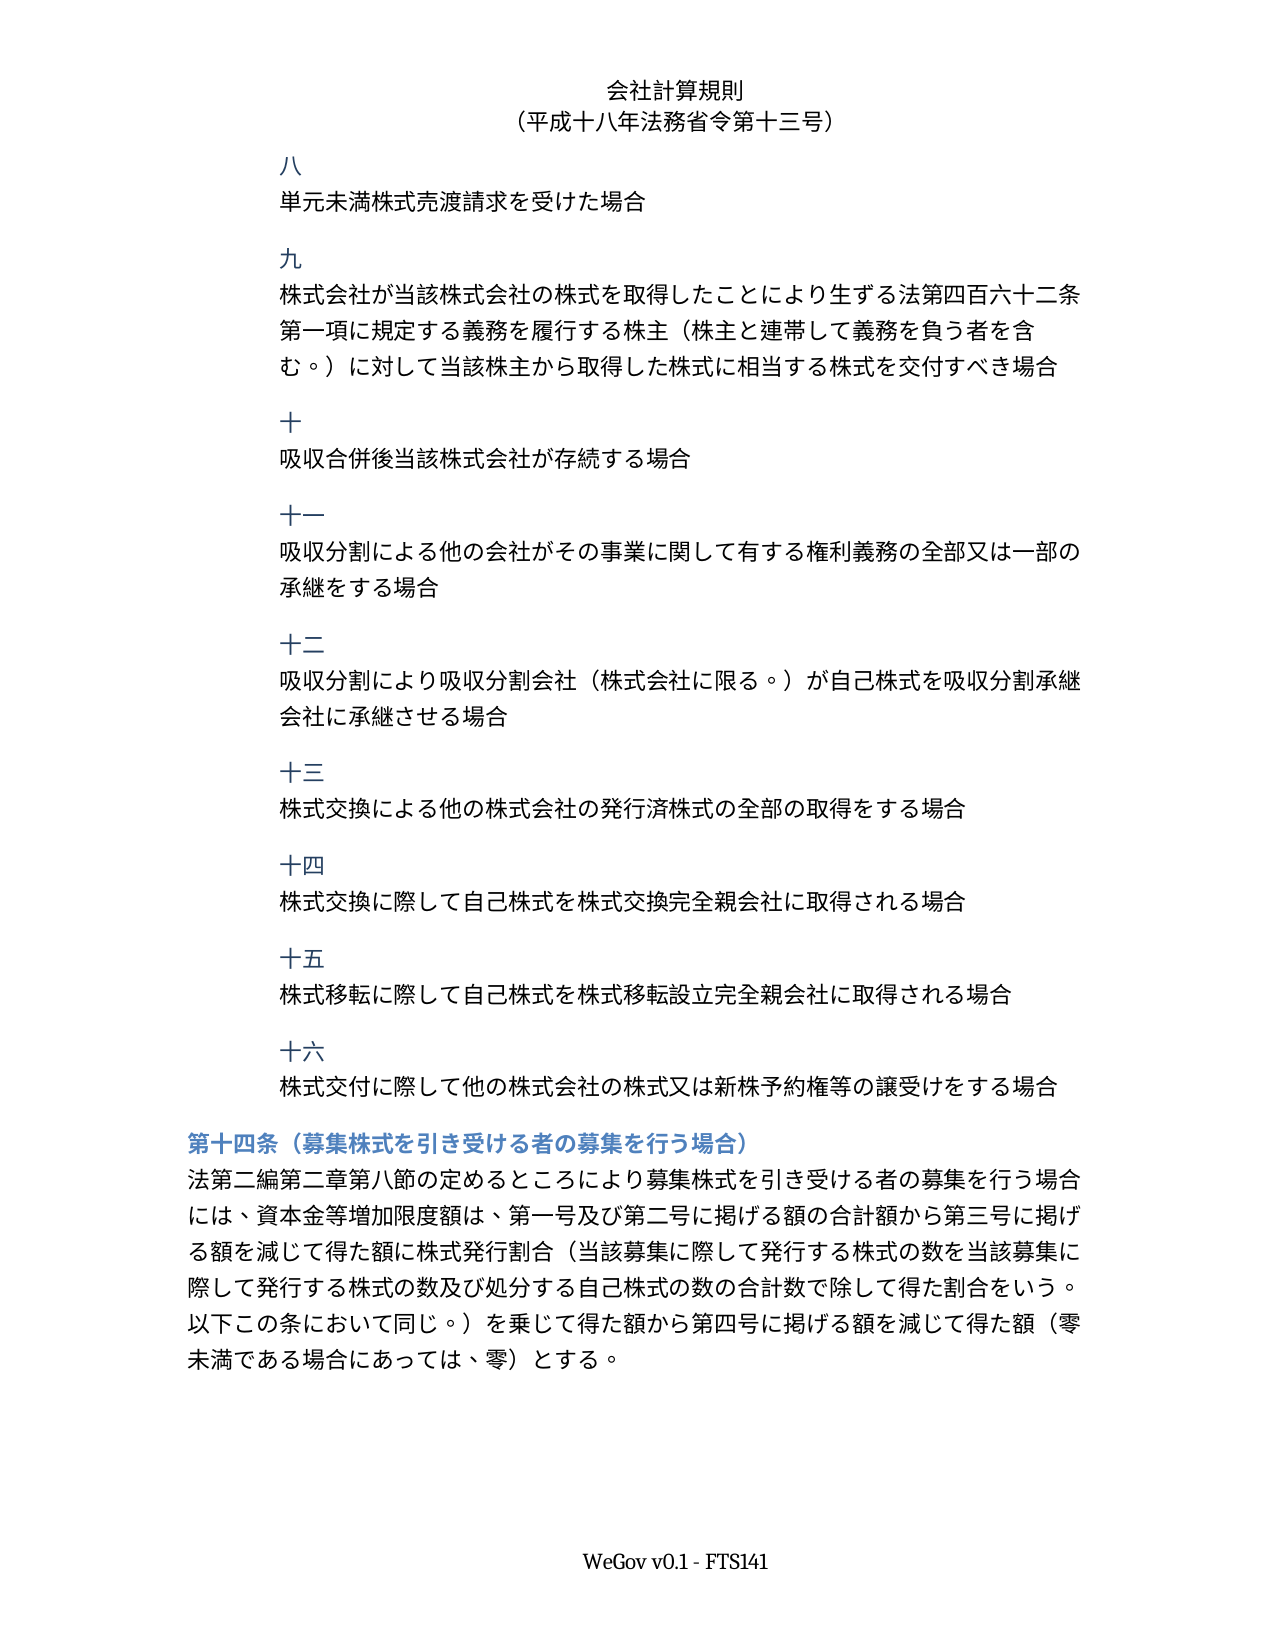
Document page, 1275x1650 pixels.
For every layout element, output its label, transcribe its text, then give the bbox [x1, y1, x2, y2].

text 株式交換による他の株式会社の発行済株式の全部の取得をする場合 [279, 793, 1087, 824]
subtitle 十 [279, 407, 1087, 438]
subtitle 十四 [279, 850, 1087, 881]
subtitle 第十四条（募集株式を引き受ける者の募集を行う場合） [187, 1128, 1087, 1159]
subtitle 十一 [279, 500, 1087, 531]
text 単元未満株式売渡請求を受けた場合 [279, 186, 1087, 217]
text 株式交換に際して自己株式を株式交換完全親会社に取得される場合 [279, 886, 1087, 917]
subtitle 十三 [279, 757, 1087, 788]
subtitle 十二 [279, 629, 1087, 660]
text 吸収合併後当該株式会社が存続する場合 [279, 443, 1087, 474]
subtitle 十五 [279, 943, 1087, 974]
subtitle 九 [279, 243, 1087, 274]
text 吸収分割による他の会社がその事業に関して有する権利義務の全部又は一部の承継をする場合 [279, 536, 1087, 603]
text 株式交付に際して他の株式会社の株式又は新株予約権等の譲受けをする場合 [279, 1071, 1087, 1103]
subtitle 八 [279, 150, 1087, 181]
text 法第二編第二章第八節の定めるところにより募集株式を引き受ける者の募集を行う場合には、資本金等増加限度額は、第一号及び第二号に掲げる額の合計額から第三号に掲げる額を減じて得た額に株式発行割合（当該募集に際して発行する株式の数を当該募集に際して発行する株式の数及び処分する自己株式の数の合計数で除して得た割合をいう。以下この条において同じ。）を乗じて得た額から第四号に掲げる額を減じて得た額（零未満である場合にあっては、零）とする。 [187, 1164, 1087, 1375]
text 株式会社が当該株式会社の株式を取得したことにより生ずる法第四百六十二条第一項に規定する義務を履行する株主（株主と連帯して義務を負う者を含む。）に対して当該株主から取得した株式に相当する株式を交付すべき場合 [279, 279, 1087, 382]
text 吸収分割により吸収分割会社（株式会社に限る。）が自己株式を吸収分割承継会社に承継させる場合 [279, 664, 1087, 732]
text 株式移転に際して自己株式を株式移転設立完全親会社に取得される場合 [279, 979, 1087, 1010]
subtitle 十六 [279, 1035, 1087, 1067]
